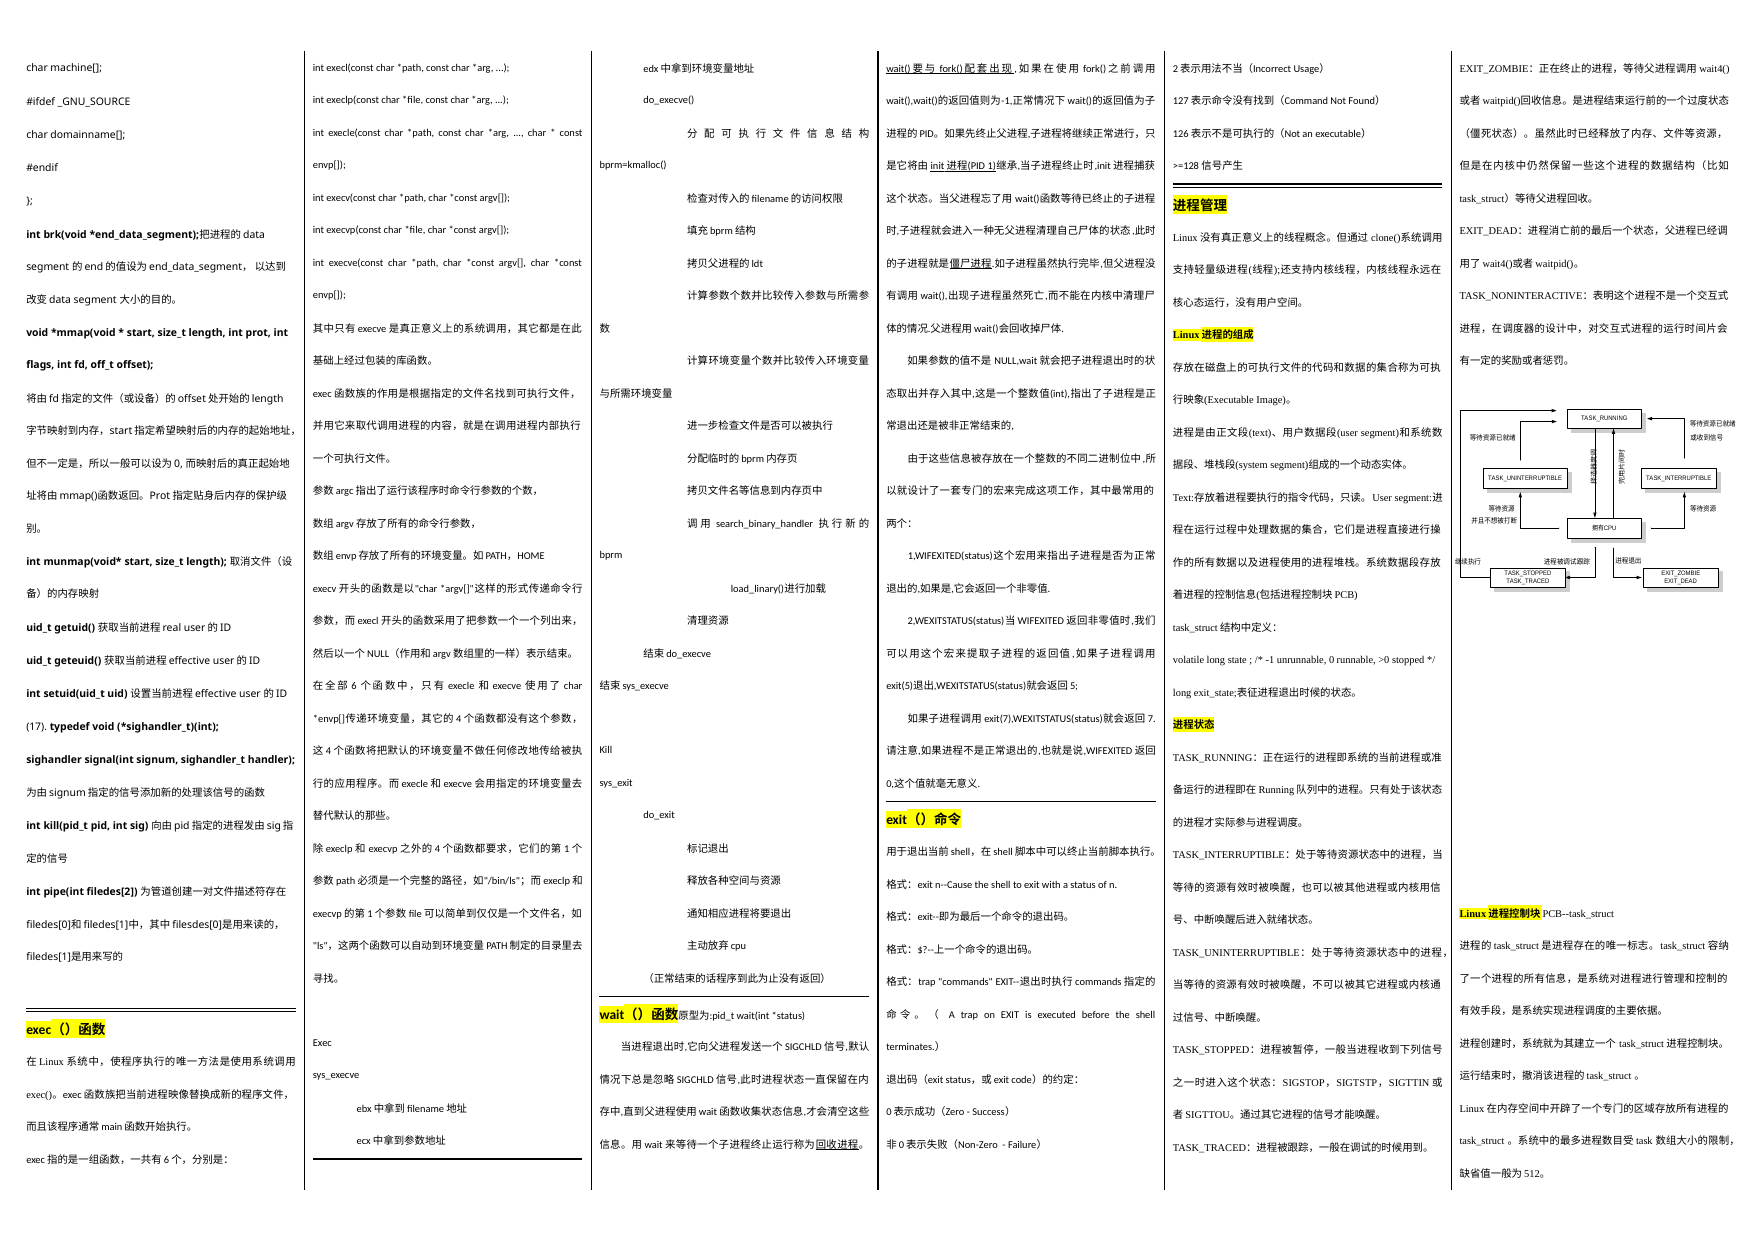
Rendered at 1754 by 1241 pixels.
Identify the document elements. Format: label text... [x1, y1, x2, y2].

text EXIT_ZOMBIE：正在终止的进程，等待父进程调用wait4()或者waitpid()回收信息。是进程结束运行前的一个过度状态（僵死状态）。虽然此时已经释放了内存、文件等资源，但是在内核中仍然保留一些这个进程的数据结构（比如task_struct）等待父进程回收。 [1459, 51, 1729, 214]
text int brk(void *end_data_segment);把进程的data segment 的end的值设为end_data_segment， 以达到改变data segment 大小的目的。 [26, 217, 296, 315]
text char machine[]; [26, 51, 296, 84]
text 主动放弃cpu [599, 929, 869, 961]
text TASK_RUNNING：正在运行的进程即系统的当前进程或准备运行的进程即在Running队列中的进程。只有处于该状态的进程才实际参与进程调度。 [1173, 741, 1442, 838]
text 进程管理 [1173, 188, 1442, 221]
text volatile long state ; /* -1 unrunnable, 0 runnable, >0 stopped */ [1173, 643, 1442, 676]
text Exec [313, 1026, 582, 1059]
text int execve(const char *path, char *const argv[], char *const envp[]); [313, 246, 582, 311]
text 进程是由正文段(text)、用户数据段(user segment)和系统数据段、堆栈段(system segment)组成的一个动态实体。 [1173, 416, 1442, 481]
text 分配临时的bprm内存页 [599, 441, 869, 474]
text 退出码（exit status，或exit code）的约定： [886, 1062, 1156, 1095]
text 参数argc指出了运行该程序时命令行参数的个数， [313, 474, 582, 506]
text 调用search_binary_handler执行新的bprm [599, 506, 869, 571]
text 由于这些信息被存放在一个整数的不同二进制位中,所以就设计了一套专门的宏来完成这项工作，其中最常用的两个： [886, 441, 1156, 539]
text do_exit [599, 799, 869, 831]
text （正常结束的话程序到此为止没有返回） [599, 961, 869, 996]
text task_struct结构中定义： [1173, 611, 1442, 643]
text load_linary()进行加载 [599, 571, 869, 604]
text 0表示成功（Zero - Success） [886, 1095, 1156, 1127]
text TASK_STOPPED：进程被暂停，一般当进程收到下列信号之一时进入这个状态：SIGSTOP，SIGTSTP，SIGTTIN或者SIGTTOU。通过其它进程的信号才能唤醒。 [1173, 1033, 1442, 1131]
text ebx中拿到filename地址 [313, 1091, 582, 1124]
text 拷贝父进程的ldt [599, 246, 869, 279]
text 格式：$?--上一个命令的退出码。 [886, 932, 1156, 965]
text uid_t getuid() 获取当前进程real user的ID [26, 610, 296, 643]
text Kill [599, 734, 869, 766]
text 进一步检查文件是否可以被执行 [599, 409, 869, 441]
text sys_exit [599, 766, 869, 799]
text 释放各种空间与资源 [599, 864, 869, 896]
text int execle(const char *path, const char *arg, ..., char * const envp[]); [313, 116, 582, 181]
text 非0表示失败（Non-Zero - Failure） [886, 1127, 1156, 1160]
text exec（）函数 [26, 1012, 296, 1045]
text 当进程退出时,它向父进程发送一个SIGCHLD信号,默认情况下总是忽略SIGCHLD信号,此时进程状态一直保留在内存中,直到父进程使用wait函数收集状态信息,才会清空这些信息。用wait来等待一个子进程终止运行称为回收进程。 wait()要与fork()配套出现,如果在使用fork()之前调用wait(),wait()的返回值则为-1,正常情况下wait()的返回值为子进程的PID。如果先终止父进程,子进程将继续正常进行，只是它将由init进程(PID 1)继承,当子进程终止时,init进程捕获这个状态。当父进程忘了用wait()函数等待已终止的子进程时,子进程就会进入一种无父进程清理自己尸体的状态,此时的子进程就是僵尸进程.如子进程虽然执行完毕,但父进程没有调用wait(),出现子进程虽然死亡,而不能在内核中清理尸体的情况.父进程用wait()会回收掉尸体. [886, 51, 1156, 344]
text (17). typedef void (*sighandler_t)(int); [26, 710, 296, 743]
text 数组argv存放了所有的命令行参数， [313, 506, 582, 539]
text 进程创建时，系统就为其建立一个task_struct进程控制块。运行结束时，撤消该进程的task_struct 。 [1459, 1026, 1729, 1091]
text 分配可执行文件信息结构bprm=kmalloc() [599, 116, 869, 181]
text ecx中拿到参数地址 [313, 1124, 582, 1158]
text #ifdef _GNU_SOURCE [26, 84, 296, 117]
text Linux进程控制块PCB--task_struct [1459, 896, 1729, 929]
text Linux进程的组成 [1173, 318, 1442, 351]
text 2表示用法不当（Incorrect Usage） [1173, 51, 1442, 84]
text sighandler signal(int signum, sighandler_t handler); 为由signum指定的信号添加新的处理该信号的函数 [26, 743, 296, 808]
text 如果参数的值不是NULL,wait就会把子进程退出时的状态取出并存入其中,这是一个整数值(int),指出了子进程是正常退出还是被非正常结束的, [886, 344, 1156, 441]
text 在Linux系统中，使程序执行的唯一方法是使用系统调用exec()。exec函数族把当前进程映像替换成新的程序文件，而且该程序通常main函数开始执行。 [26, 1045, 296, 1142]
text exec指的是一组函数，一共有6个，分别是： [26, 1142, 296, 1175]
text 2,WEXITSTATUS(status)当WIFEXITED返回非零值时,我们可以用这个宏来提取子进程的返回值,如果子进程调用exit(5)退出,WEXITSTATUS(status)就会返回5; [886, 604, 1156, 701]
text Linux在内存空间中开辟了一个专门的区域存放所有进程的task_struct 。系统中的最多进程数目受task 数组大小的限制，缺省值一般为512。 [1459, 1091, 1729, 1189]
text EXIT_DEAD：进程消亡前的最后一个状态，父进程已经调用了wait4()或者waitpid()。 [1459, 214, 1729, 279]
text 计算环境变量个数并比较传入环境变量与所需环境变量 [599, 344, 869, 409]
text TASK_UNINTERRUPTIBLE：处于等待资源状态中的进程，当等待的资源有效时被唤醒，不可以被其它进程或内核通过信号、中断唤醒。 [1173, 936, 1442, 1033]
text int setuid(uid_t uid) 设置当前进程effective user 的ID [26, 677, 296, 709]
text }; [26, 184, 296, 217]
text int execv(const char *path, char *const argv[]); [313, 181, 582, 214]
text int munmap(void* start, size_t length); 取消文件（设备）的内存映射 [26, 545, 296, 610]
text uid_t geteuid() 获取当前进程effective user的ID [26, 644, 296, 676]
text 如果子进程调用exit(7),WEXITSTATUS(status)就会返回7.请注意,如果进程不是正常退出的,也就是说,WIFEXITED返回0,这个值就毫无意义. [886, 701, 1156, 801]
text TASK_TRACED：进程被跟踪，一般在调试的时候用到。 [1173, 1131, 1442, 1163]
text exec函数族的作用是根据指定的文件名找到可执行文件，并用它来取代调用进程的内容，就是在调用进程内部执行一个可执行文件。 [313, 376, 582, 474]
text 结束sys_execve [599, 669, 869, 701]
text 通知相应进程将要退出 [599, 896, 869, 929]
text 格式：exit--即为最后一个命令的退出码。 [886, 900, 1156, 932]
text 标记退出 [599, 831, 869, 864]
text wait（）函数原型为:pid_t wait(int *status) [599, 997, 869, 1030]
text sys_execve [313, 1059, 582, 1091]
text 格式：exit n--Cause the shell to exit with a status of n. [886, 867, 1156, 900]
text 除execlp和 execvp之外的4个函数都要求，它们的第1个参数path必须是一个完整的路径，如"/bin/ls"；而execlp和execvp的第1个参数 file可以简单到仅仅是一个文件名，如 "ls"，这两个函数可以自动到环境变量PATH制定的目录里去寻找。 [313, 831, 582, 994]
text int kill(pid_t pid, int sig) 向由pid指定的进程发由sig指定的信号 [26, 809, 296, 874]
text 清理资源 [599, 604, 869, 636]
text int execvp(const char *file, char *const argv[]); [313, 214, 582, 246]
text 在全部6个函数中，只有execle和execve使用了char *envp[]传递环境变量，其它的4个函数都没有这个参数，这4个函数将把默认的环境变量不做任何修改地传给被执行的应用程序。而execle和execve会用指定的环境变量去替代默认的那些。 [313, 669, 582, 831]
text Text:存放着进程要执行的指令代码，只读。User segment:进程在运行过程中处理数据的集合，它们是进程直接进行操作的所有数据以及进程使用的进程堆栈。系统数据段存放着进程的控制信息(包括进程控制块PCB) [1173, 481, 1442, 611]
text 用于退出当前shell，在shell脚本中可以终止当前脚本执行。 [886, 835, 1156, 867]
text 填充bprm结构 [599, 214, 869, 246]
text int execl(const char *path, const char *arg, ...); [313, 51, 582, 84]
text exit（）命令 [886, 802, 1156, 835]
text int pipe(int filedes[2]) 为管道创建一对文件描述符存在filedes[0]和filedes[1]中，其中filesdes[0]是用来读的，filedes[1]是用来写的 [26, 875, 296, 972]
text 其中只有execve是真正意义上的系统调用，其它都是在此基础上经过包装的库函数。 [313, 311, 582, 376]
text 进程状态 [1173, 708, 1442, 741]
text 拷贝文件名等信息到内存页中 [599, 474, 869, 506]
text #endif [26, 151, 296, 183]
text 将由fd指定的文件（或设备）的offset处开始的length 字节映射到内存，start指定希望映射后的内存的起始地址，但不一定是，所以一般可以设为0, 而映射后的真正起始地址将由mmap()函数返回。Prot指定贴身后内存的保护级别。 [26, 381, 296, 544]
text TASK_NONINTERACTIVE：表明这个进程不是一个交互式进程，在调度器的设计中，对交互式进程的运行时间片会有一定的奖励或者惩罚。 [1459, 279, 1729, 376]
text 127表示命令没有找到（Command Not Found） [1173, 84, 1442, 116]
text 126表示不是可执行的（Not an executable） [1173, 116, 1442, 149]
text 检查对传入的filename的访问权限 [599, 181, 869, 214]
text do_execve() [599, 84, 869, 116]
text 1,WIFEXITED(status)这个宏用来指出子进程是否为正常退出的,如果是,它会返回一个非零值. [886, 539, 1156, 604]
text 存放在磁盘上的可执行文件的代码和数据的集合称为可执行映象(Executable Image)。 [1173, 351, 1442, 416]
text Linux没有真正意义上的线程概念。但通过clone()系统调用支持轻量级进程(线程);还支持内核线程，内核线程永远在核心态运行，没有用户空间。 [1173, 221, 1442, 318]
text execv开头的函数是以"char *argv[]"这样的形式传递命令行参数，而execl开头的函数采用了把参数一个一个列出来，然后以一个NULL（作用和argv数组里的一样）表示结束。 [313, 571, 582, 669]
text 进程的task_struct是进程存在的唯一标志。task_struct容纳了一个进程的所有信息，是系统对进程进行管理和控制的有效手段，是系统实现进程调度的主要依据。 [1459, 929, 1729, 1026]
text >=128 信号产生 [1173, 149, 1442, 183]
text 数组envp存放了所有的环境变量。如PATH，HOME [313, 539, 582, 571]
text char domainname[]; [26, 118, 296, 150]
text void *mmap(void * start, size_t length, int prot, int flags, int fd, off_t offset); [26, 316, 296, 381]
text edx中拿到环境变量地址 [599, 51, 869, 84]
text 格式：trap "commands" EXIT--退出时执行commands指定的命令。（ A trap on EXIT is executed before the shell terminates.） [886, 965, 1156, 1062]
text TASK_INTERRUPTIBLE：处于等待资源状态中的进程，当等待的资源有效时被唤醒，也可以被其他进程或内核用信号、中断唤醒后进入就绪状态。 [1173, 838, 1442, 936]
text int execlp(const char *file, const char *arg, ...); [313, 84, 582, 116]
text 结束do_execve [599, 636, 869, 669]
text long exit_state;表征进程退出时候的状态。 [1173, 676, 1442, 708]
text 计算参数个数并比较传入参数与所需参数 [599, 279, 869, 344]
